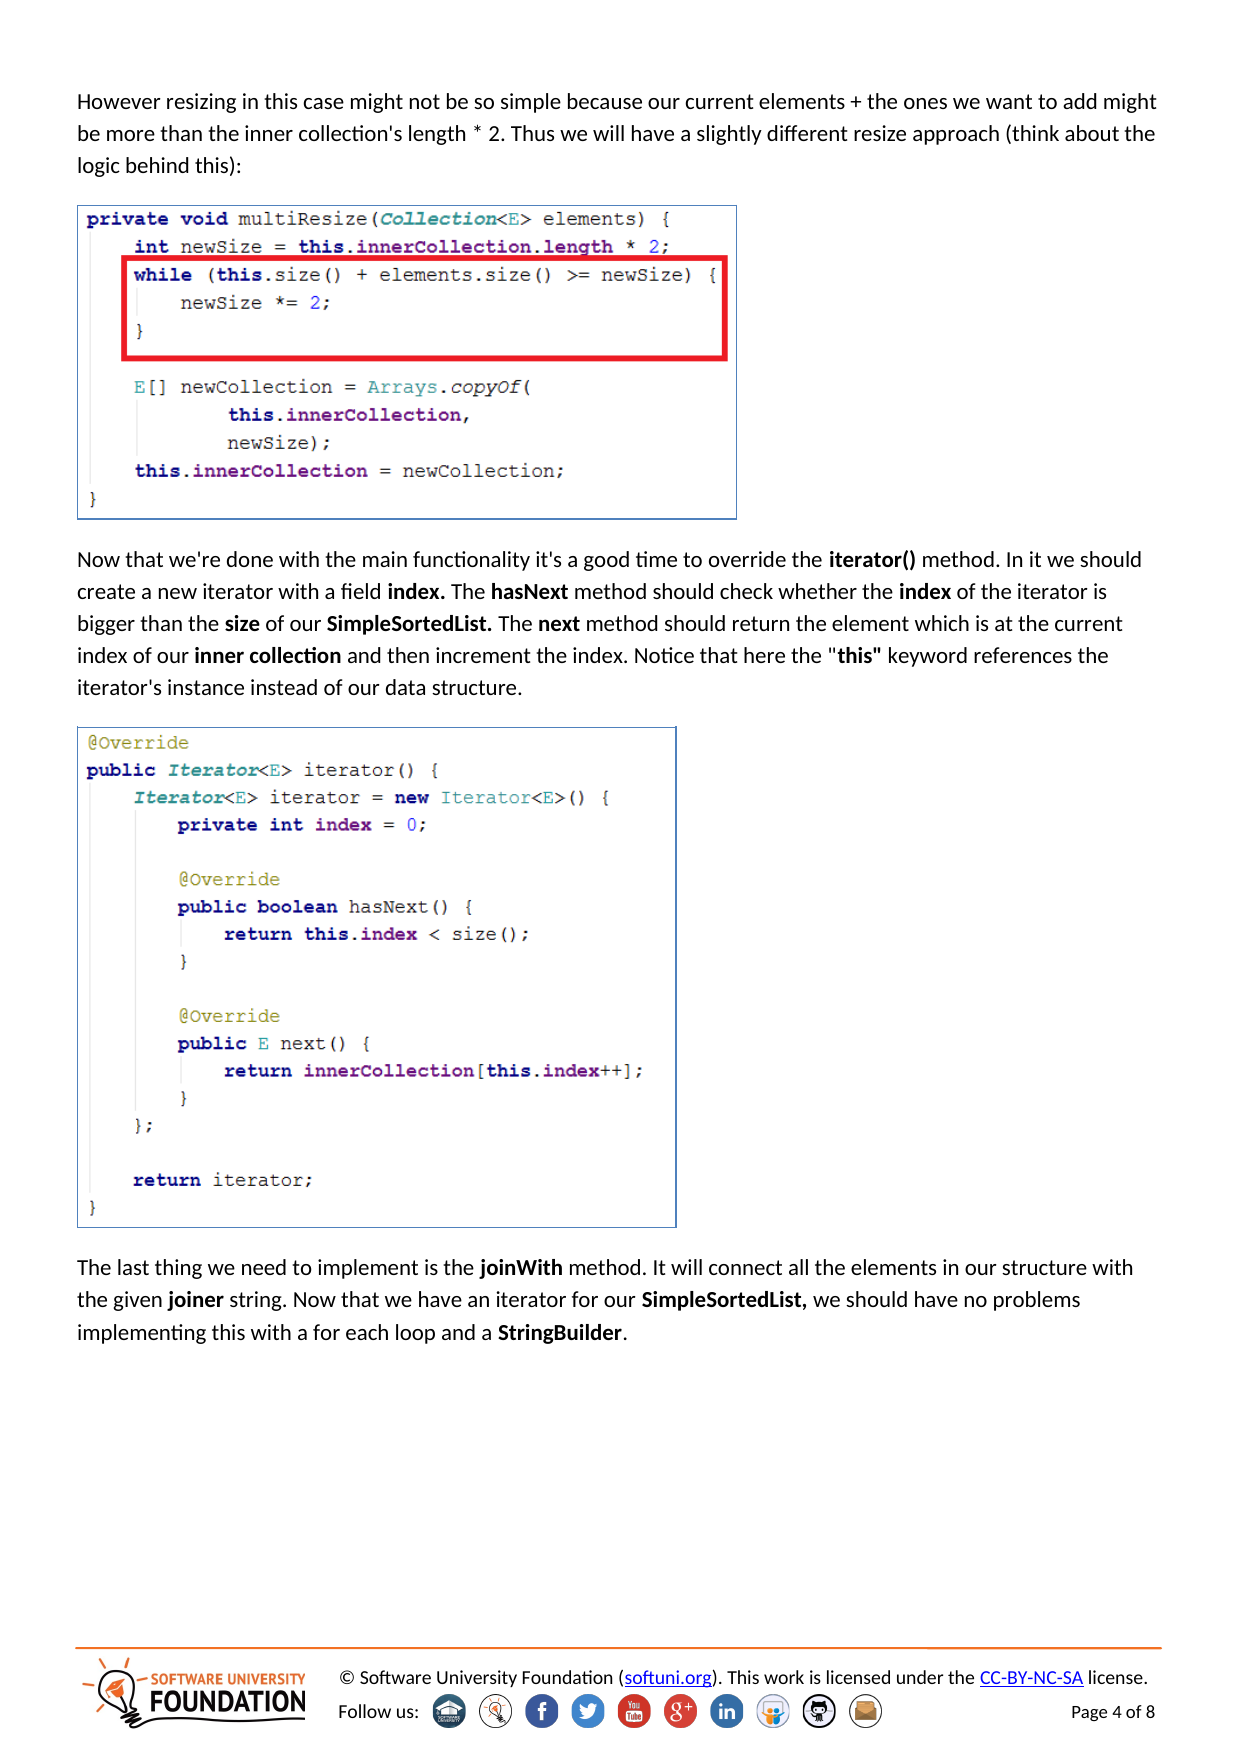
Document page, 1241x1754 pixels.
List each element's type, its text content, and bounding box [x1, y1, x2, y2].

picture [78, 206, 736, 518]
picture [571, 1694, 605, 1728]
picture [710, 1694, 744, 1728]
picture [432, 1694, 466, 1728]
picture [479, 1694, 512, 1728]
picture [617, 1694, 651, 1728]
picture [802, 1694, 836, 1728]
picture [756, 1694, 790, 1728]
picture [664, 1694, 697, 1728]
text However resizing in this case might not be so simple because our current elements + the ones we want to add might be more than the inner collection's length * 2. Thus we will have a slightly different resize approach (think about the logic behind this): [77, 87, 1163, 179]
text The last thing we need to implement is the joinWith method. It will connect all the elements in our structure with the given joiner string. Now that we have an iterator for our SimpleSortedList, we should have no problems implementing this with a for each loop and a StringBuilder. [77, 1253, 1163, 1346]
picture [78, 728, 675, 1227]
text Now that we're done with the main functionality it's a good time to override the iterator() method. In it we should create a new iterator with a field index. The hasNext method should check whether the index of the iterator is bigger than the size of our SimpleSortedList. The next method should return the element which is at the current index of our inner collection and then increment the index. Notice that here the "this" keyword references the iterator's instance instead of our data structure. [77, 545, 1163, 701]
picture [525, 1694, 559, 1728]
picture [849, 1694, 882, 1728]
picture [81, 1656, 305, 1729]
